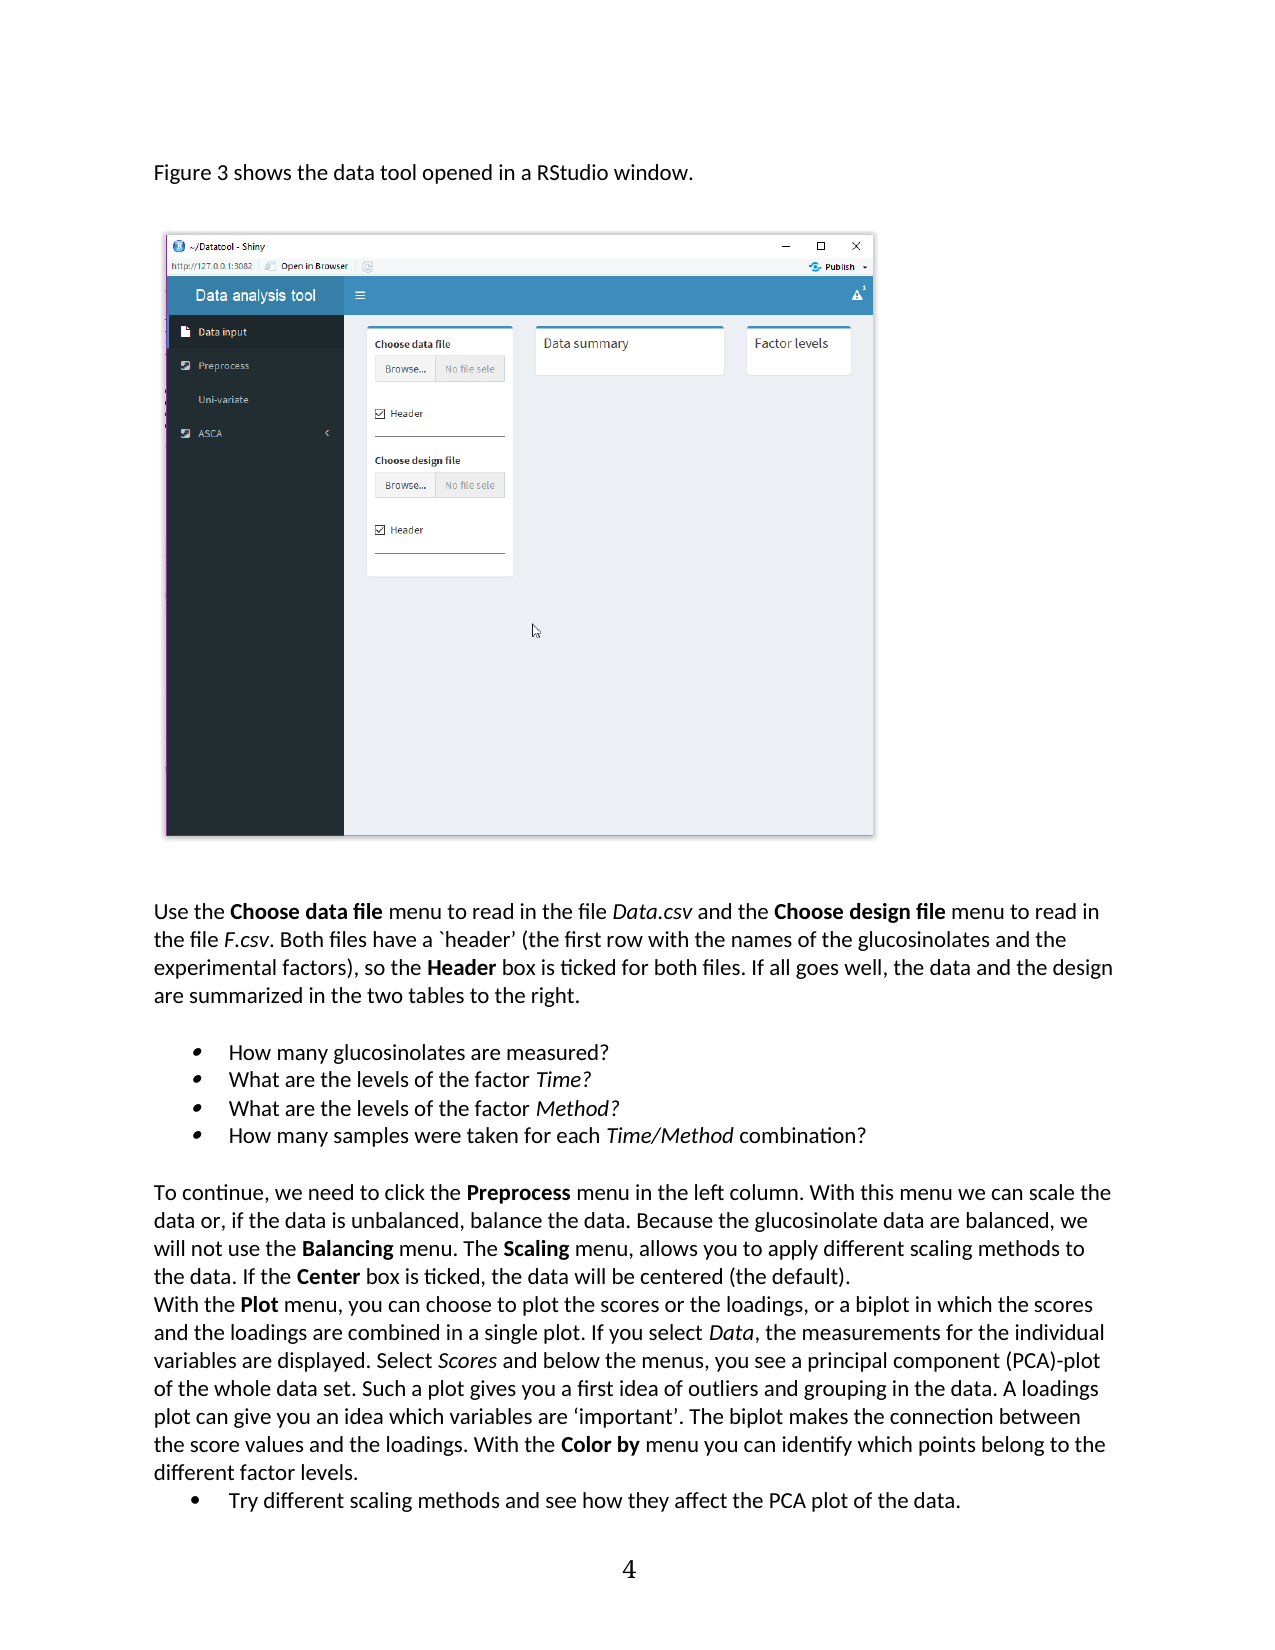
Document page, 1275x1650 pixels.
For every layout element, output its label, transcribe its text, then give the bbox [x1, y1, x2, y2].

text With the Plot menu, you can choose to plot the scores or the loadings, or a biplot in which the scores and the loadings are combined in a single plot. If you select Data, the measurements for the individual variables are displayed. Select Scores and below the menus, you see a principal component (PCA)-plot of the whole data set. Such a plot gives you a first idea of outliers and grouping in the data. A loadings plot can give you an idea which variables are ‘important’. The biplot makes the connection between the score values and the loadings. With the Color by menu you can identify which points belong to the different factor levels. [153, 1290, 1119, 1486]
text Use the Choose data file menu to read in the file Data.csv and the Choose design file menu to read in the file F.csv. Both files have a `header’ (the first row with the names of the glucosinolates and the experimental factors), so the Header box is ticked for both files. If all goes well, the data and the design are summarized in the two tables to the right. [153, 897, 1119, 1009]
picture [158, 228, 879, 842]
list Try different scaling methods and see how they affect the PCA plot of the data. [191, 1486, 1119, 1514]
list What are the levels of the factor Time? [191, 1066, 1119, 1094]
text To continue, we need to click the Preprocess menu in the left column. With this menu we can scale the data or, if the data is unbalanced, balance the data. Because the glucosinolate data are balanced, we will not use the Balancing menu. The Scaling menu, allows you to apply different scaling methods to the data. If the Center box is ticked, the data will be centered (the default). [153, 1178, 1119, 1290]
list How many glucosinolates are measured? [191, 1038, 1119, 1066]
list What are the levels of the factor Method? [191, 1094, 1119, 1122]
list How many samples were taken for each Time/Method combination? [191, 1122, 1119, 1150]
text Figure 3 shows the data tool opened in a RStudio window. [153, 157, 1107, 187]
